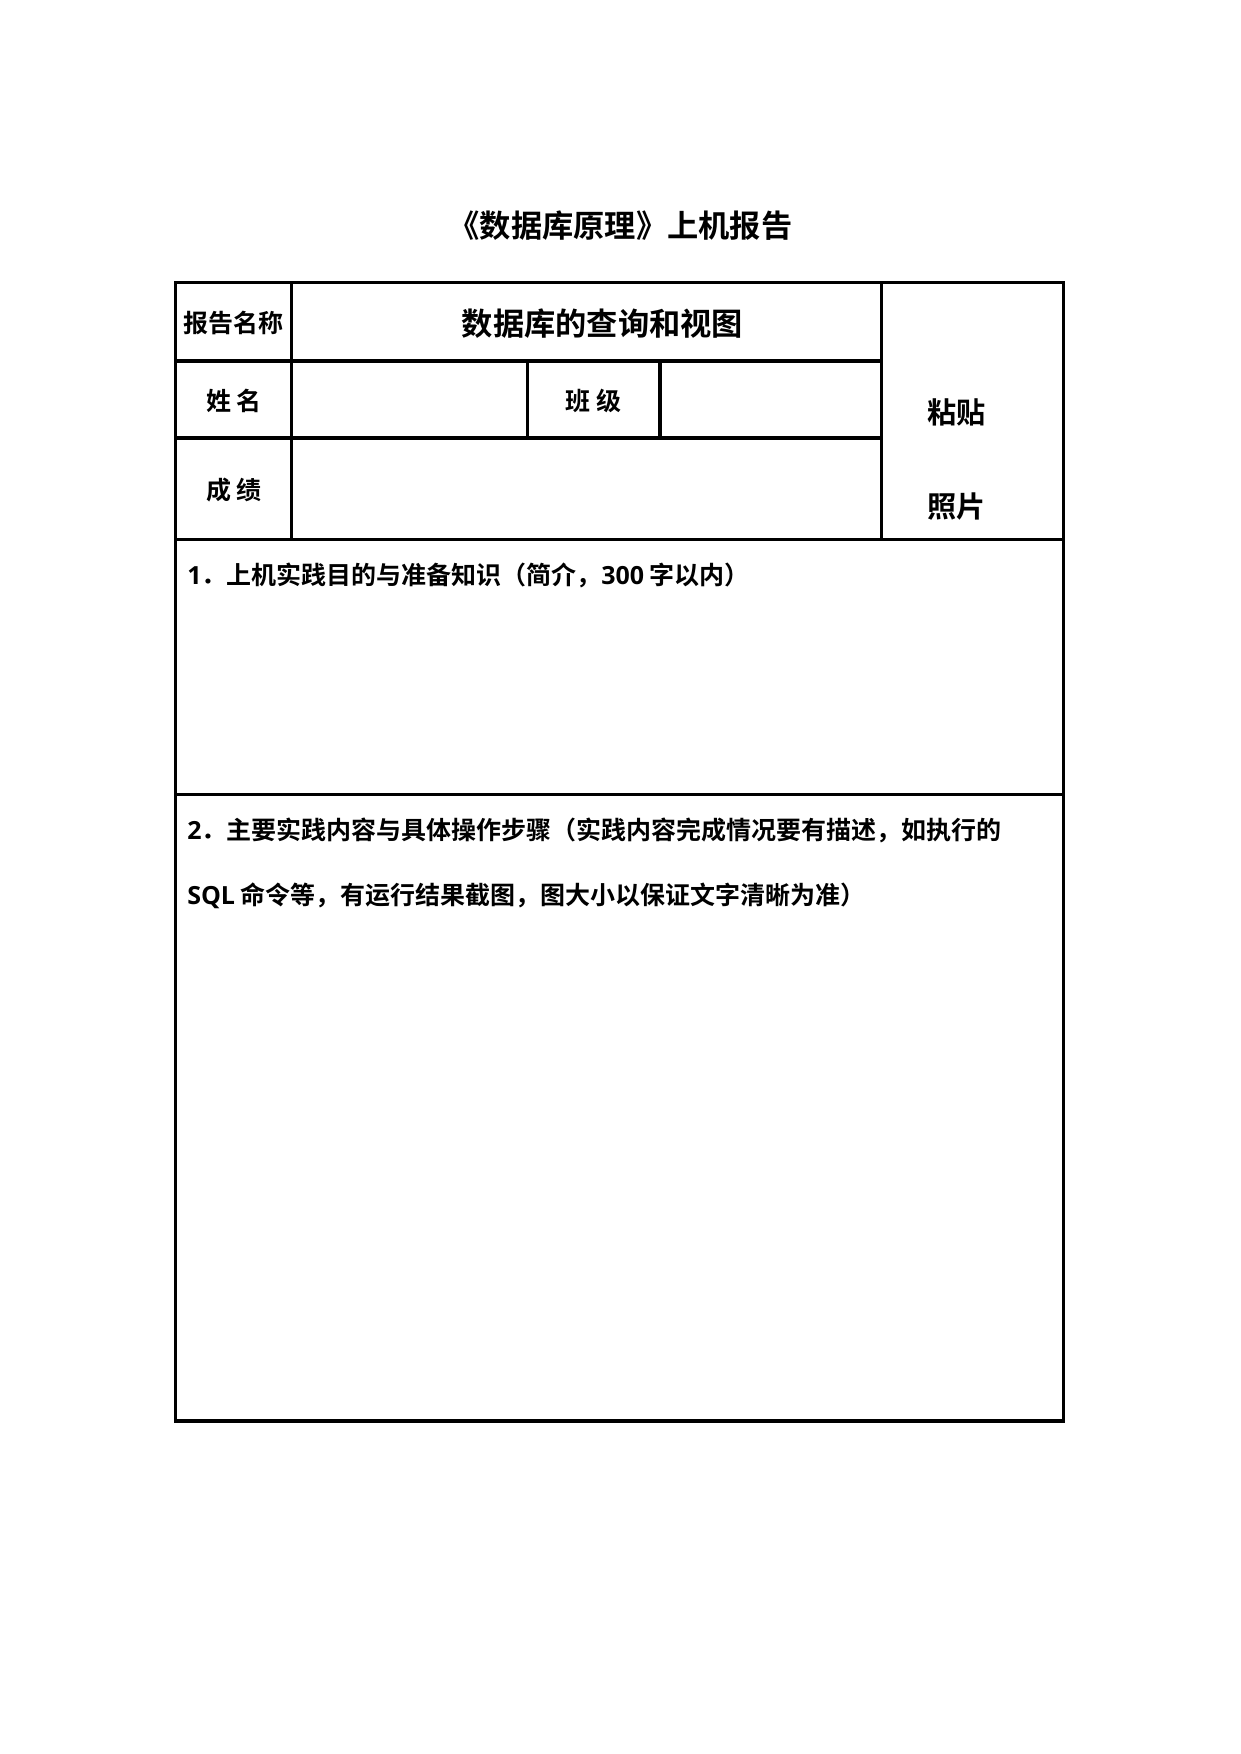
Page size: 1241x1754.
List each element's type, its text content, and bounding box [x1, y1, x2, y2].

table_header 粘贴 照片 [883, 284, 1062, 538]
table_cell 1．上机实践目的与准备知识（简介，300字以内） [177, 541, 1062, 793]
table_cell 姓 名 [177, 363, 290, 436]
text 《数据库原理》上机报告 [187, 191, 1053, 256]
table_header 报告名称 [177, 284, 290, 359]
table_cell 班 级 [529, 363, 658, 436]
table_cell 2．主要实践内容与具体操作步骤（实践内容完成情况要有描述，如执行的SQL命令等，有运行结果截图，图大小以保证文字清晰为准） [177, 796, 1062, 1419]
table_header 数据库的查询和视图 [293, 284, 880, 359]
table_cell [293, 363, 526, 436]
table_cell 成 绩 [177, 440, 290, 538]
table_cell [662, 363, 880, 436]
table_cell [293, 440, 880, 538]
